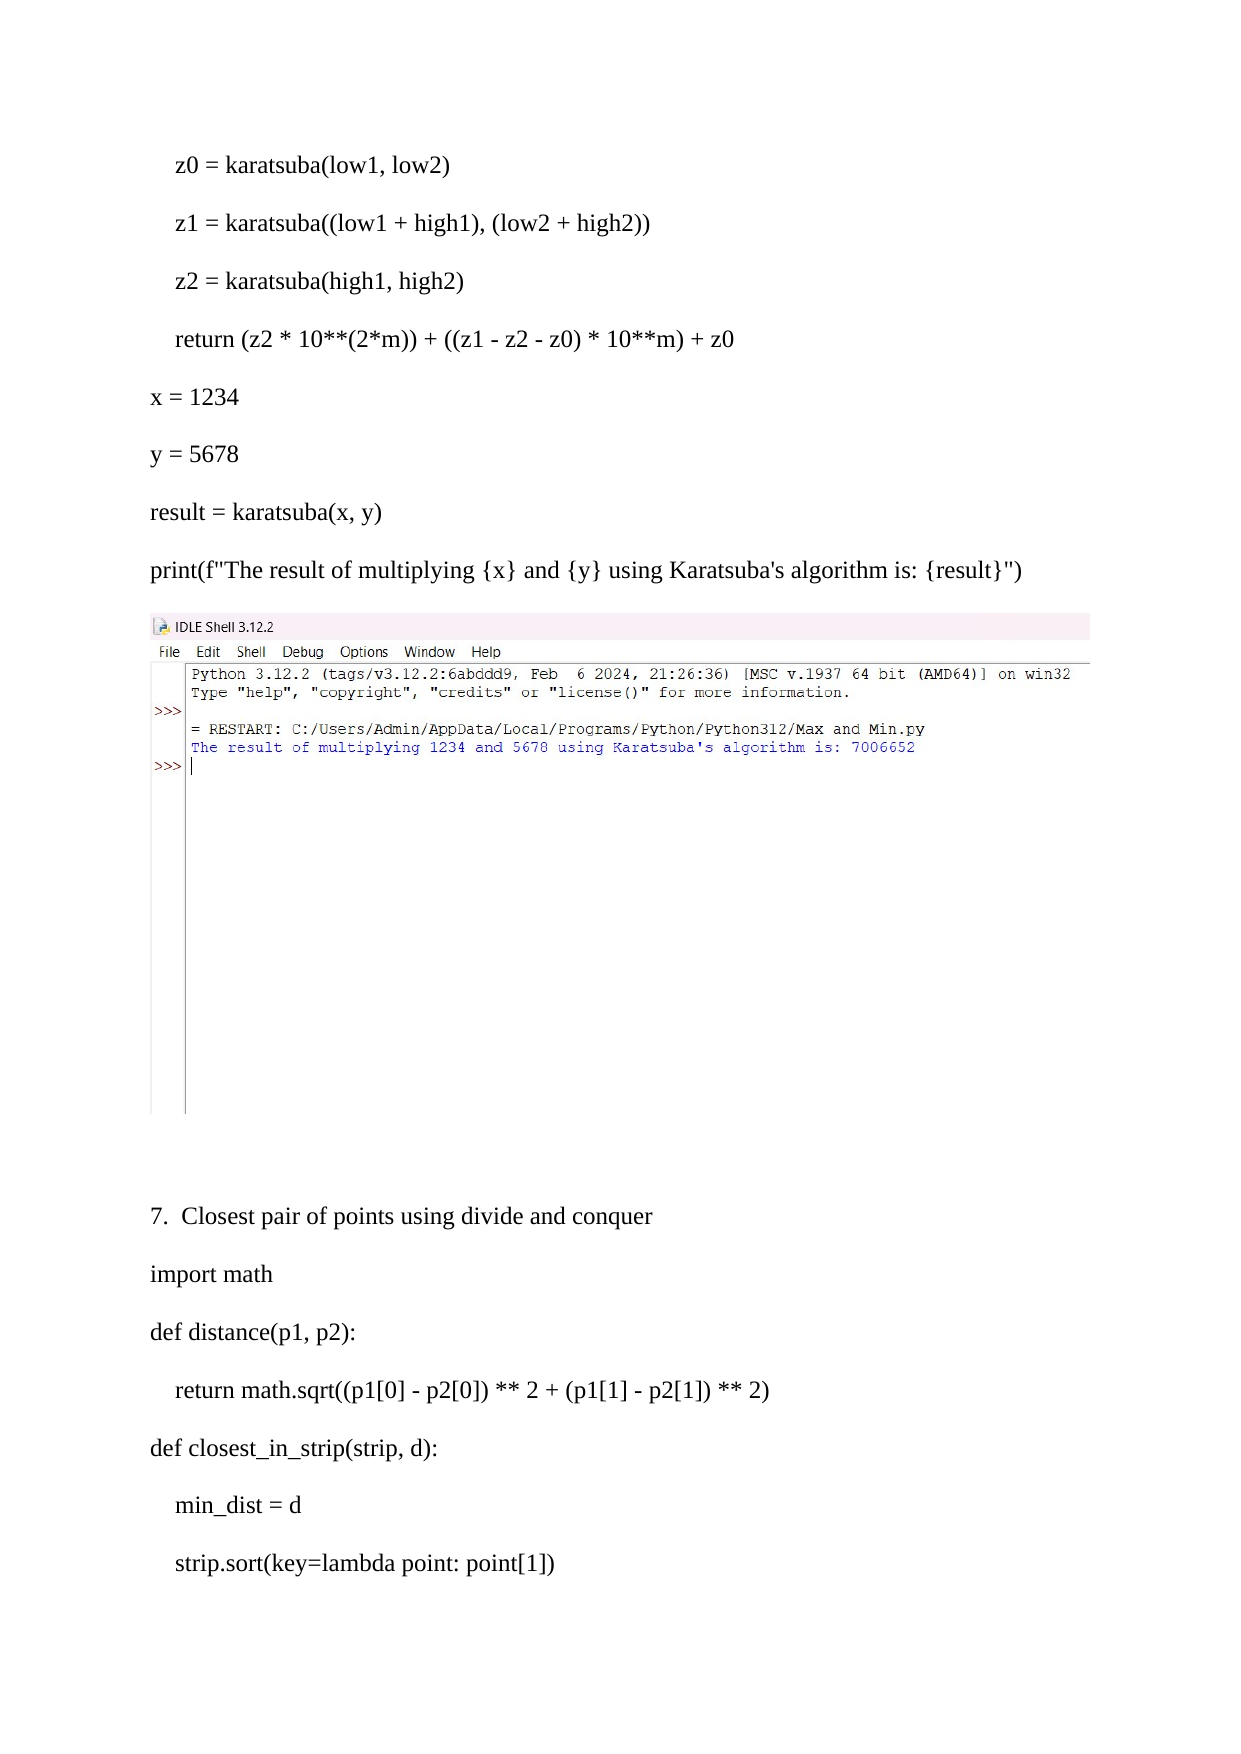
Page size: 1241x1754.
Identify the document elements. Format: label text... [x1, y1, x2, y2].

text def closest_in_strip(strip, d): [150, 1433, 1090, 1461]
text x = 1234 [150, 382, 1090, 410]
text result = karatsuba(x, y) [150, 497, 1090, 526]
text z1 = karatsuba((low1 + high1), (low2 + high2)) [150, 208, 1090, 237]
text 7. Closest pair of points using divide and conquer [150, 1201, 1090, 1230]
text y = 5678 [150, 439, 1090, 468]
text min_dist = d [150, 1491, 1090, 1519]
text print(f"The result of multiplying {x} and {y} using Karatsuba's algorithm is: {result}") [150, 555, 1090, 584]
text z0 = karatsuba(low1, low2) [150, 150, 1090, 179]
text def distance(p1, p2): [150, 1317, 1090, 1346]
text import math [150, 1259, 1090, 1288]
text return (z2 * 10**(2*m)) + ((z1 - z2 - z0) * 10**m) + z0 [150, 324, 1090, 352]
text z2 = karatsuba(high1, high2) [150, 266, 1090, 294]
picture [150, 613, 1091, 1114]
text strip.sort(key=lambda point: point[1]) [150, 1548, 1090, 1577]
text return math.sqrt((p1[0] - p2[0]) ** 2 + (p1[1] - p2[1]) ** 2) [150, 1375, 1090, 1403]
